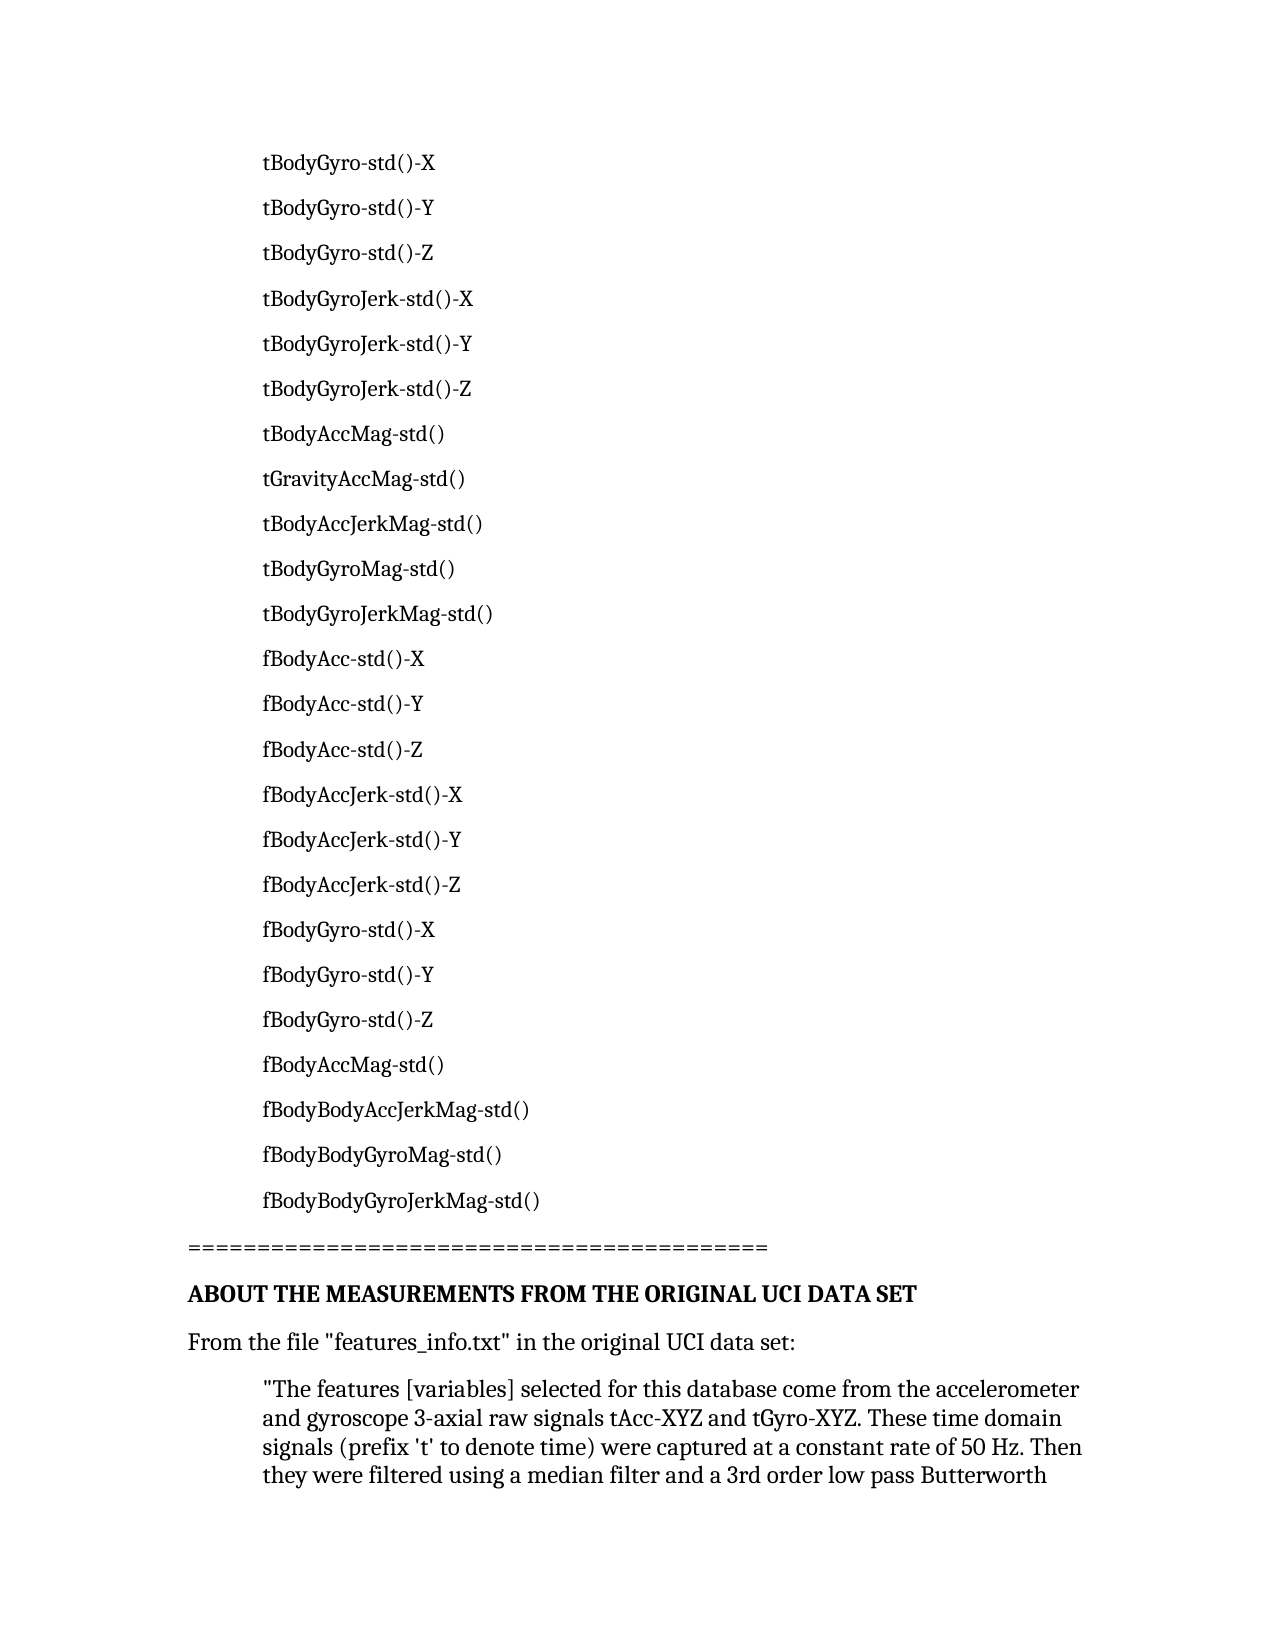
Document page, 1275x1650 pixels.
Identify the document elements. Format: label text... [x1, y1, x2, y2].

text tBodyGyroJerk-std()-Z [262, 376, 1087, 402]
text fBodyBodyAccJerkMag-std() [262, 1097, 1087, 1123]
text tBodyGyroJerk-std()-Y [262, 330, 1087, 357]
text tGravityAccMag-std() [262, 466, 1087, 492]
text fBodyAccJerk-std()-X [262, 781, 1087, 808]
text tBodyGyroMag-std() [262, 556, 1087, 582]
text fBodyAccJerk-std()-Y [262, 827, 1087, 853]
text fBodyAccMag-std() [262, 1052, 1087, 1078]
text fBodyBodyGyroMag-std() [262, 1142, 1087, 1169]
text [262, 1375, 1087, 1490]
text fBodyGyro-std()-Y [262, 962, 1087, 988]
text ========================================== [187, 1232, 1087, 1261]
text fBodyBodyGyroJerkMag-std() [262, 1187, 1087, 1214]
text fBodyAcc-std()-Z [262, 736, 1087, 763]
text fBodyAcc-std()-Y [262, 691, 1087, 718]
text tBodyGyro-std()-X [262, 150, 1087, 176]
text tBodyGyroJerkMag-std() [262, 601, 1087, 627]
text tBodyAccJerkMag-std() [262, 511, 1087, 537]
text fBodyAccJerk-std()-Z [262, 872, 1087, 898]
text tBodyAccMag-std() [262, 421, 1087, 447]
text fBodyAcc-std()-X [262, 646, 1087, 672]
text fBodyGyro-std()-Z [262, 1007, 1087, 1033]
text tBodyGyroJerk-std()-X [262, 285, 1087, 312]
text tBodyGyro-std()-Y [262, 195, 1087, 221]
text From the file "features_info.txt" in the original UCI data set: [187, 1327, 1087, 1356]
text tBodyGyro-std()-Z [262, 240, 1087, 267]
text fBodyGyro-std()-X [262, 917, 1087, 943]
text ABOUT THE MEASUREMENTS FROM THE ORIGINAL UCI DATA SET [187, 1280, 1087, 1309]
